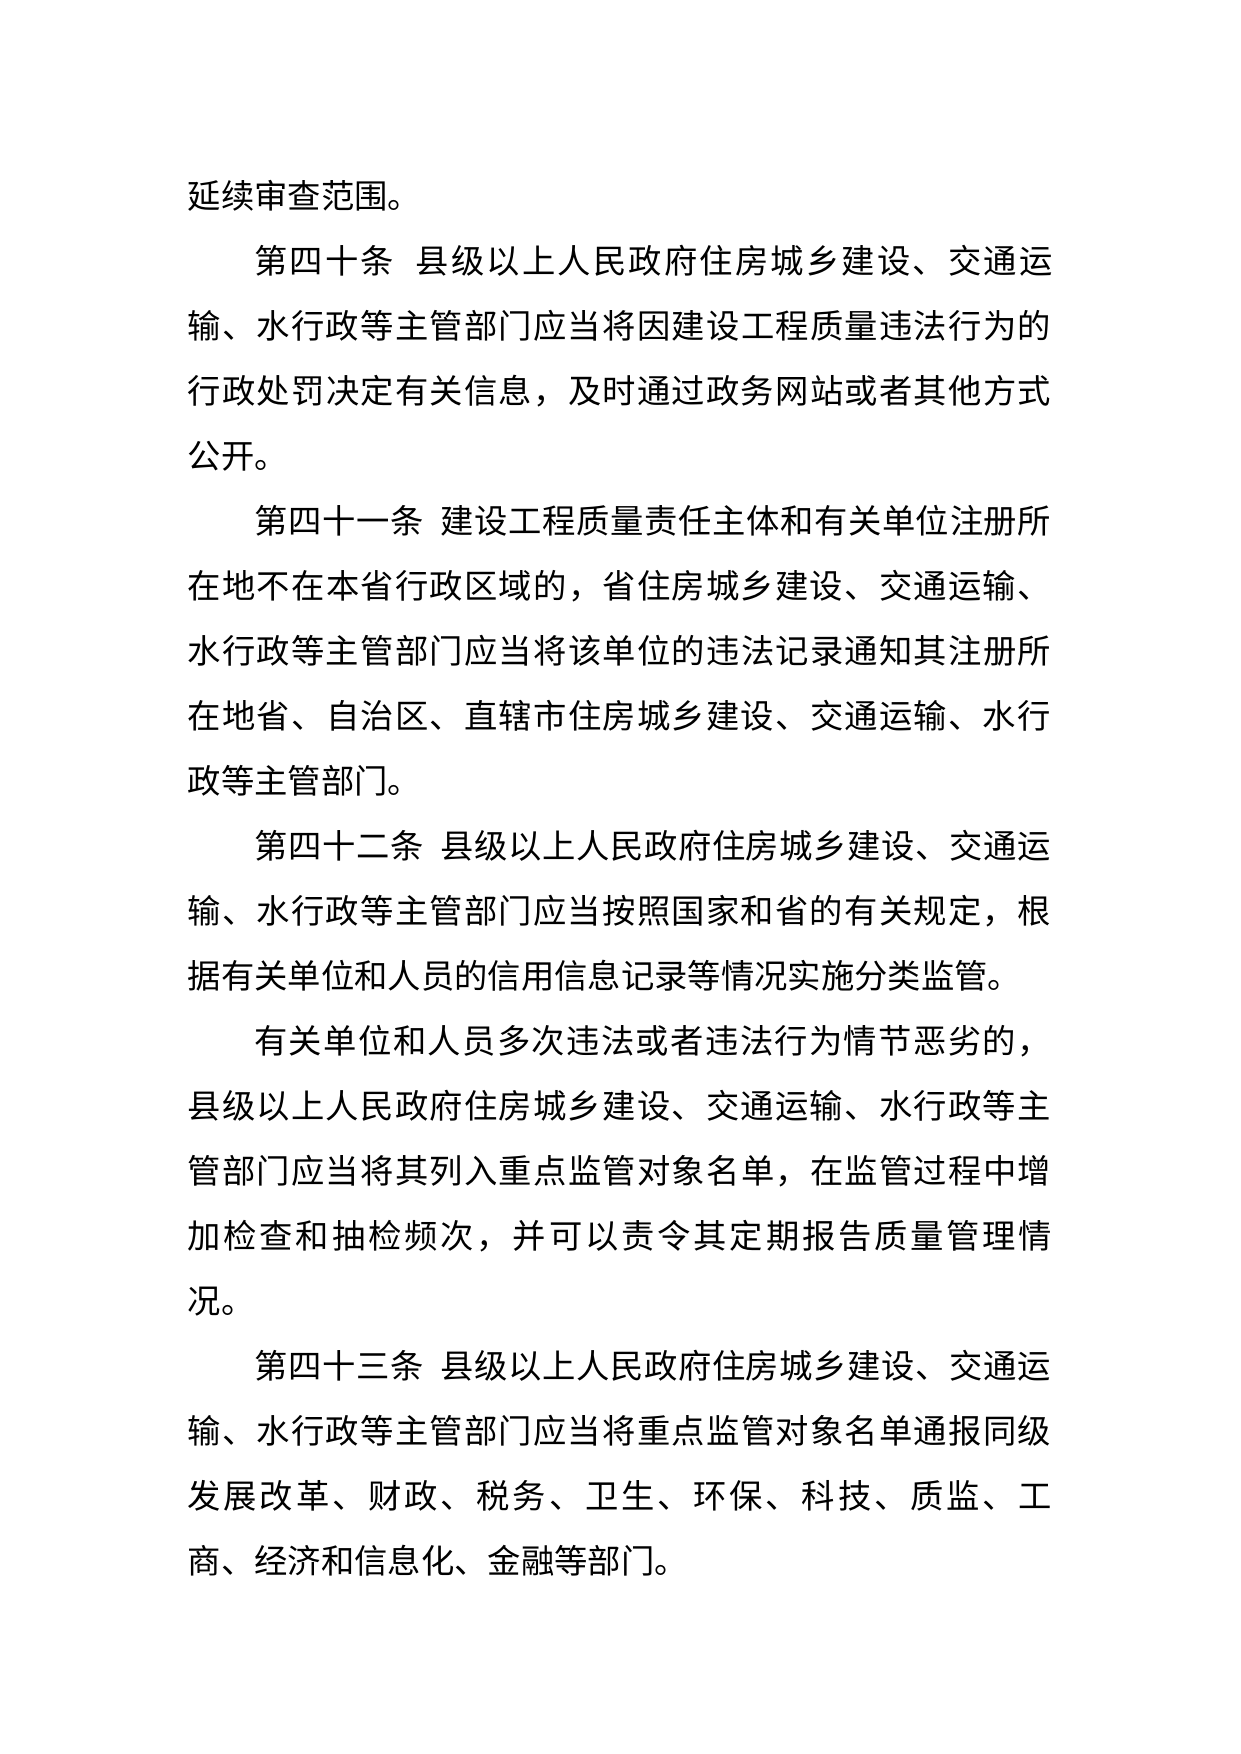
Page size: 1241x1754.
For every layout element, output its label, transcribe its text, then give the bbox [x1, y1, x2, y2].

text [187, 162, 1053, 227]
text 有关单位和人员多次违法或者违法行为情节恶劣的，县级以上人民政府住房城乡建设、交通运输、水行政等主管部门应当将其列入重点监管对象名单，在监管过程中增加检查和抽检频次，并可以责令其定期报告质量管理情况。 [187, 1007, 1053, 1332]
text 第四十三条 县级以上人民政府住房城乡建设、交通运输、水行政等主管部门应当将重点监管对象名单通报同级发展改革、财政、税务、卫生、环保、科技、质监、工商、经济和信息化、金融等部门。 [187, 1332, 1053, 1592]
text 第四十二条 县级以上人民政府住房城乡建设、交通运输、水行政等主管部门应当按照国家和省的有关规定，根据有关单位和人员的信用信息记录等情况实施分类监管。 [187, 812, 1053, 1007]
text 第四十一条 建设工程质量责任主体和有关单位注册所在地不在本省行政区域的，省住房城乡建设、交通运输、水行政等主管部门应当将该单位的违法记录通知其注册所在地省、自治区、直辖市住房城乡建设、交通运输、水行政等主管部门。 [187, 487, 1053, 812]
text 第四十条 县级以上人民政府住房城乡建设、交通运输、水行政等主管部门应当将因建设工程质量违法行为的行政处罚决定有关信息，及时通过政务网站或者其他方式公开。 [187, 227, 1053, 487]
